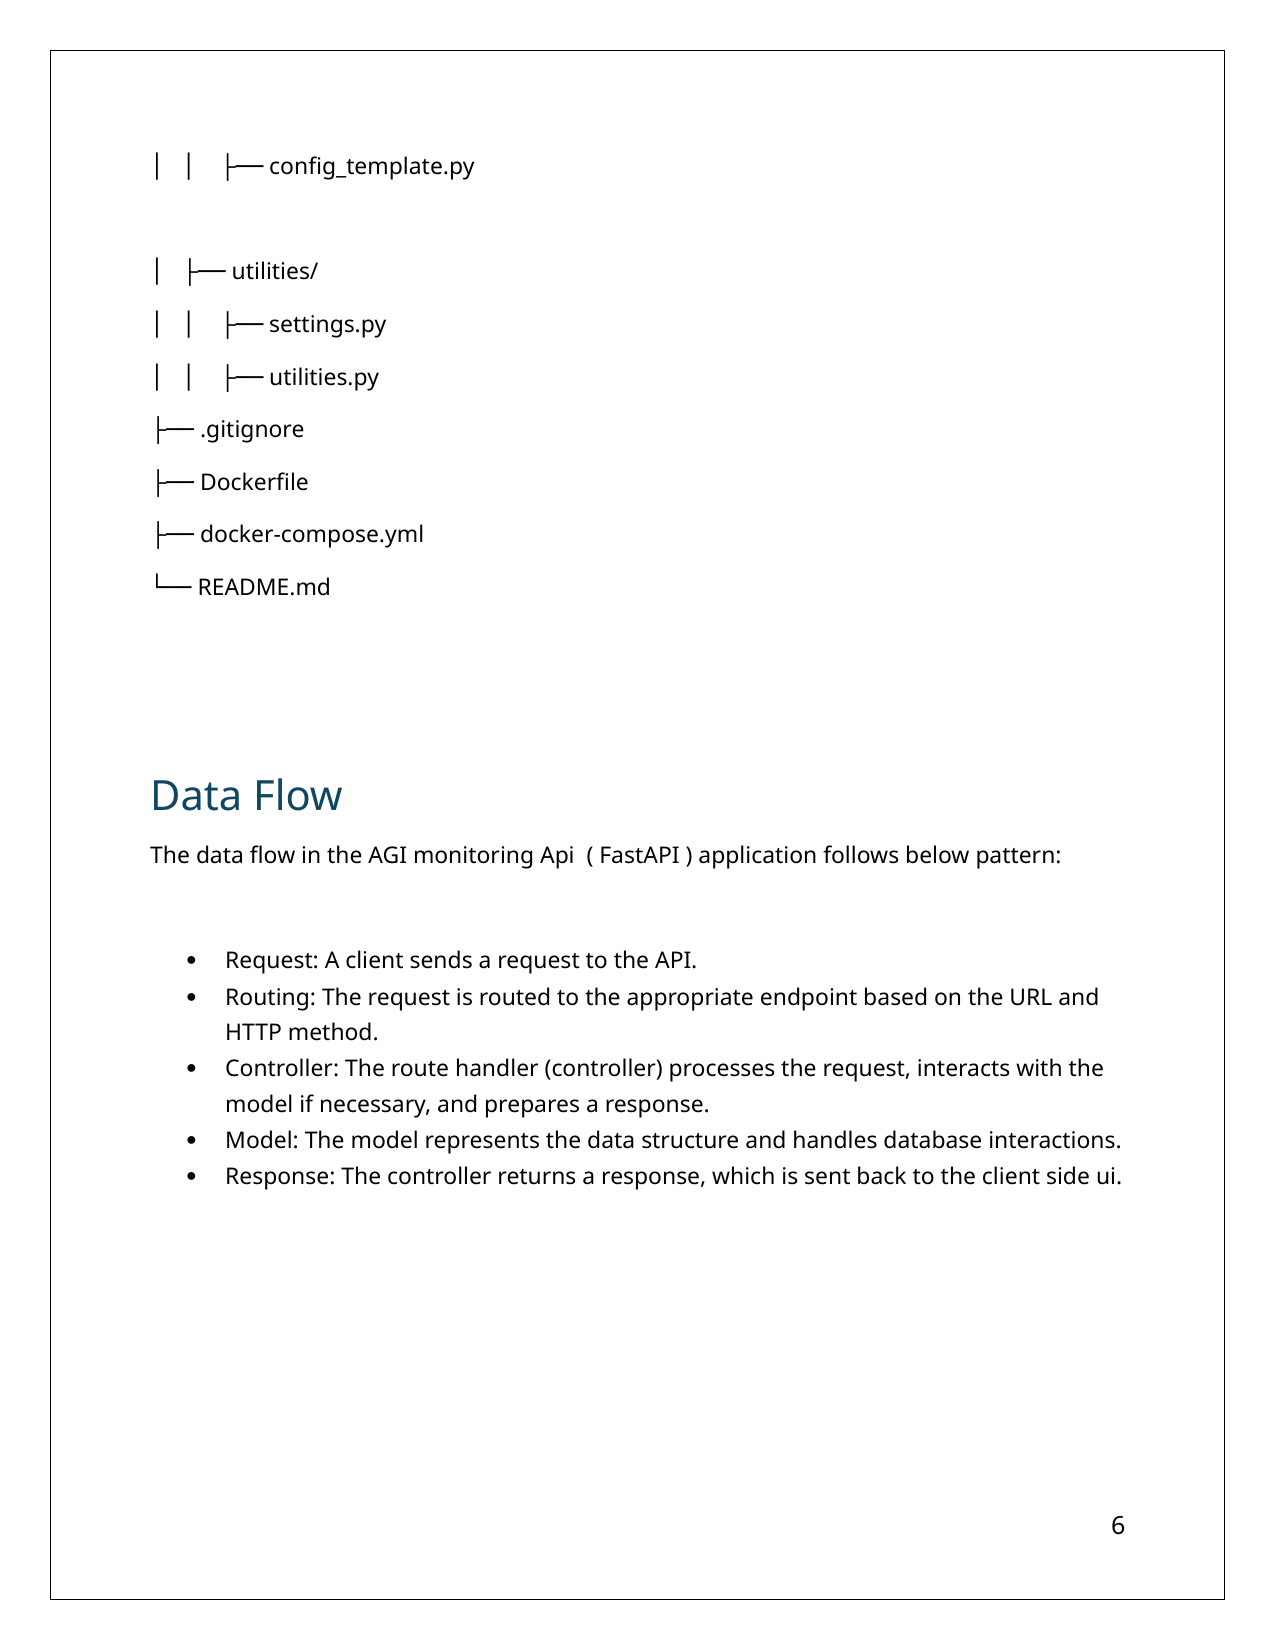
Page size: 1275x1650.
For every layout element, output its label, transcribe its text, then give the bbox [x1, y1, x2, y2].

subtitle Data Flow [150, 766, 1125, 822]
text │ │ ├── config_template.py [150, 150, 1125, 181]
text │ ├── utilities/ [150, 255, 1125, 286]
text ├── docker-compose.yml [150, 518, 1125, 549]
text ├── Dockerfile [150, 466, 1125, 497]
list Request: A client sends a request to the API. [187, 944, 1125, 976]
list Response: The controller returns a response, which is sent back to the client side ui. [187, 1160, 1125, 1191]
text └── README.md [150, 571, 1125, 602]
list Model: The model represents the data structure and handles database interactions. [187, 1124, 1125, 1155]
list Routing: The request is routed to the appropriate endpoint based on the URL and HTTP method. [187, 980, 1125, 1048]
text The data flow in the AGI monitoring Api ( FastAPI ) application follows below pattern: [150, 839, 1125, 871]
text │ │ ├── utilities.py [150, 360, 1125, 392]
list Controller: The route handler (controller) processes the request, interacts with the model if necessary, and prepares a response. [187, 1052, 1125, 1119]
text │ │ ├── settings.py [150, 308, 1125, 339]
text ├── .gitignore [150, 413, 1125, 444]
